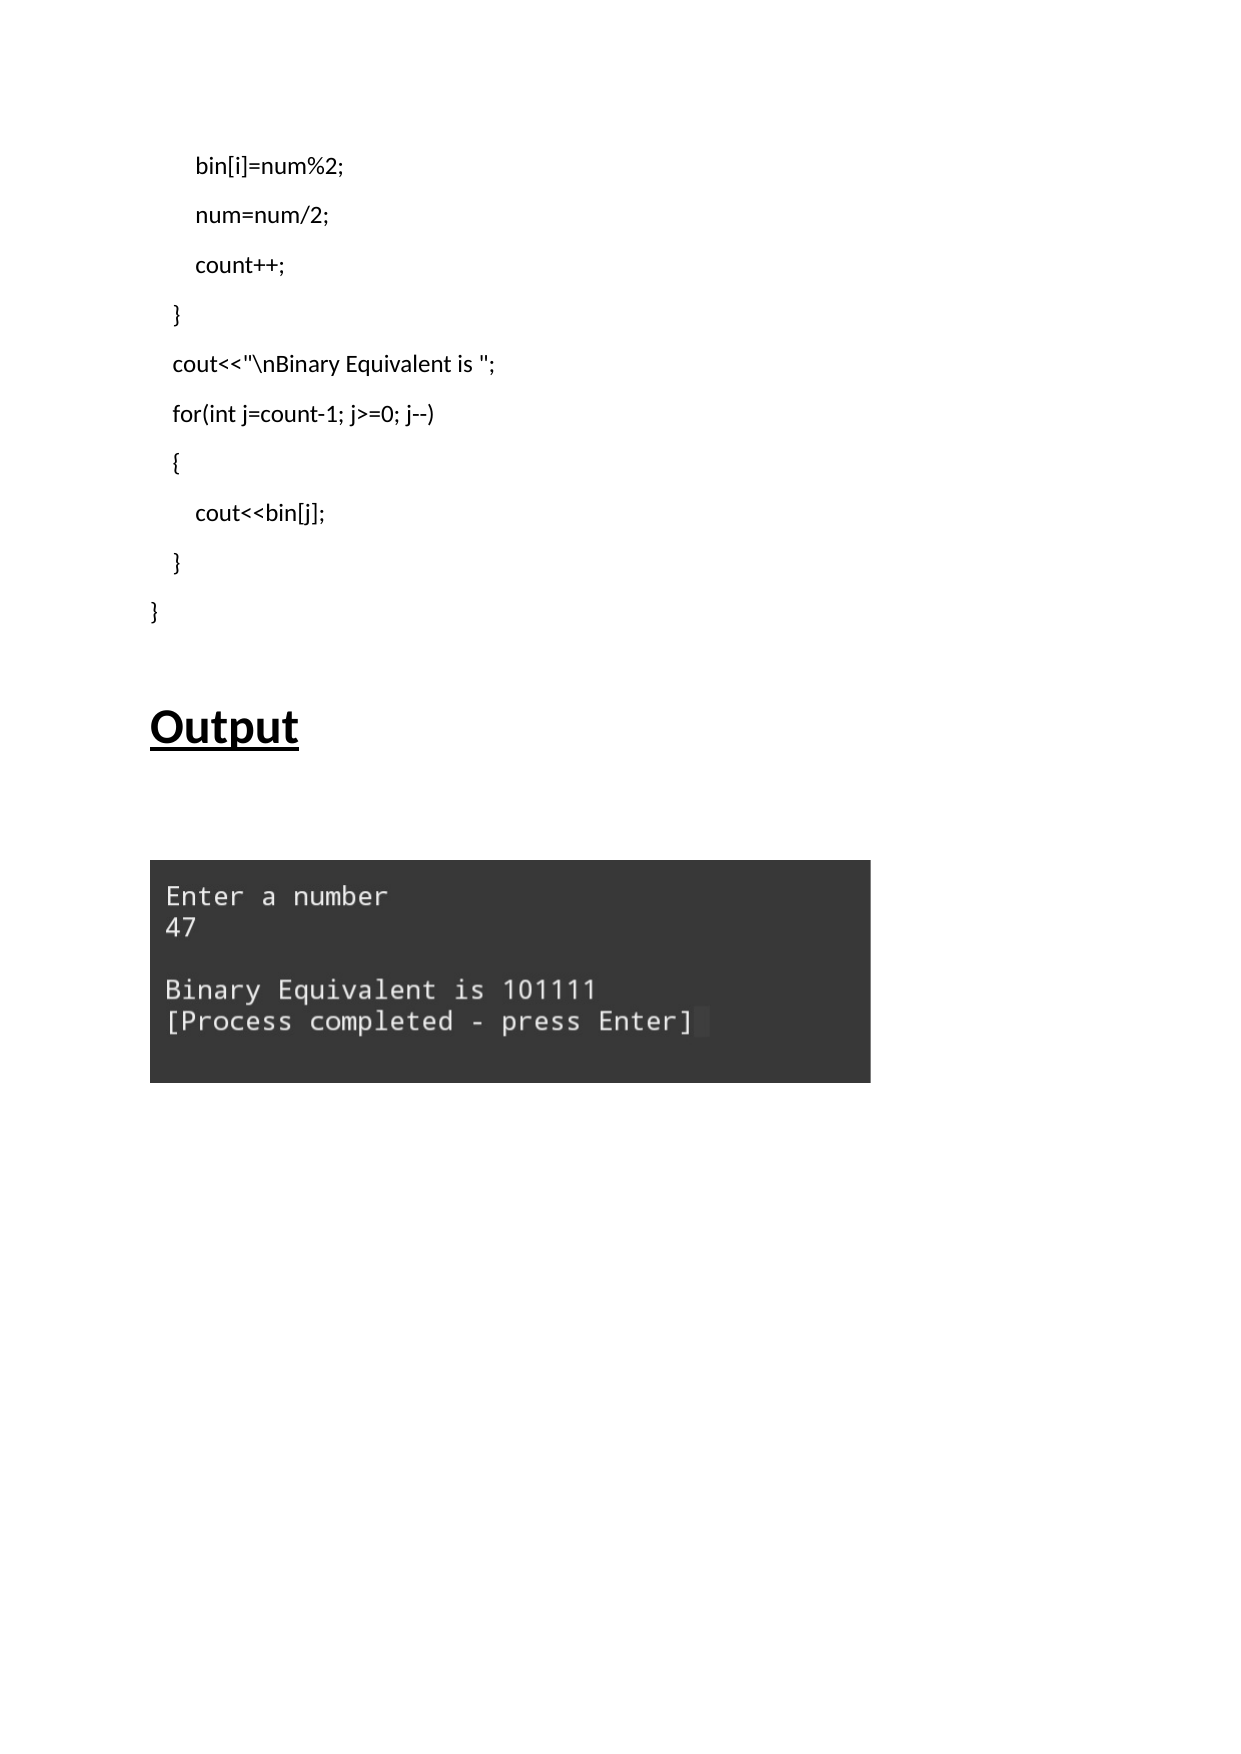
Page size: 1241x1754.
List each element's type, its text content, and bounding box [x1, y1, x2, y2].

text { [150, 447, 1090, 478]
text cout<<"\nBinary Equivalent is "; [150, 348, 1090, 379]
text for(int j=count-1; j>=0; j--) [150, 398, 1090, 428]
text } [150, 547, 1090, 577]
text count++; [150, 249, 1090, 280]
text Output [150, 695, 1090, 756]
text cout<<bin[j]; [150, 497, 1090, 528]
text bin[i]=num%2; [150, 150, 1090, 181]
text num=num/2; [150, 199, 1090, 230]
text } [150, 596, 1090, 627]
picture [150, 860, 871, 1083]
text } [150, 299, 1090, 329]
